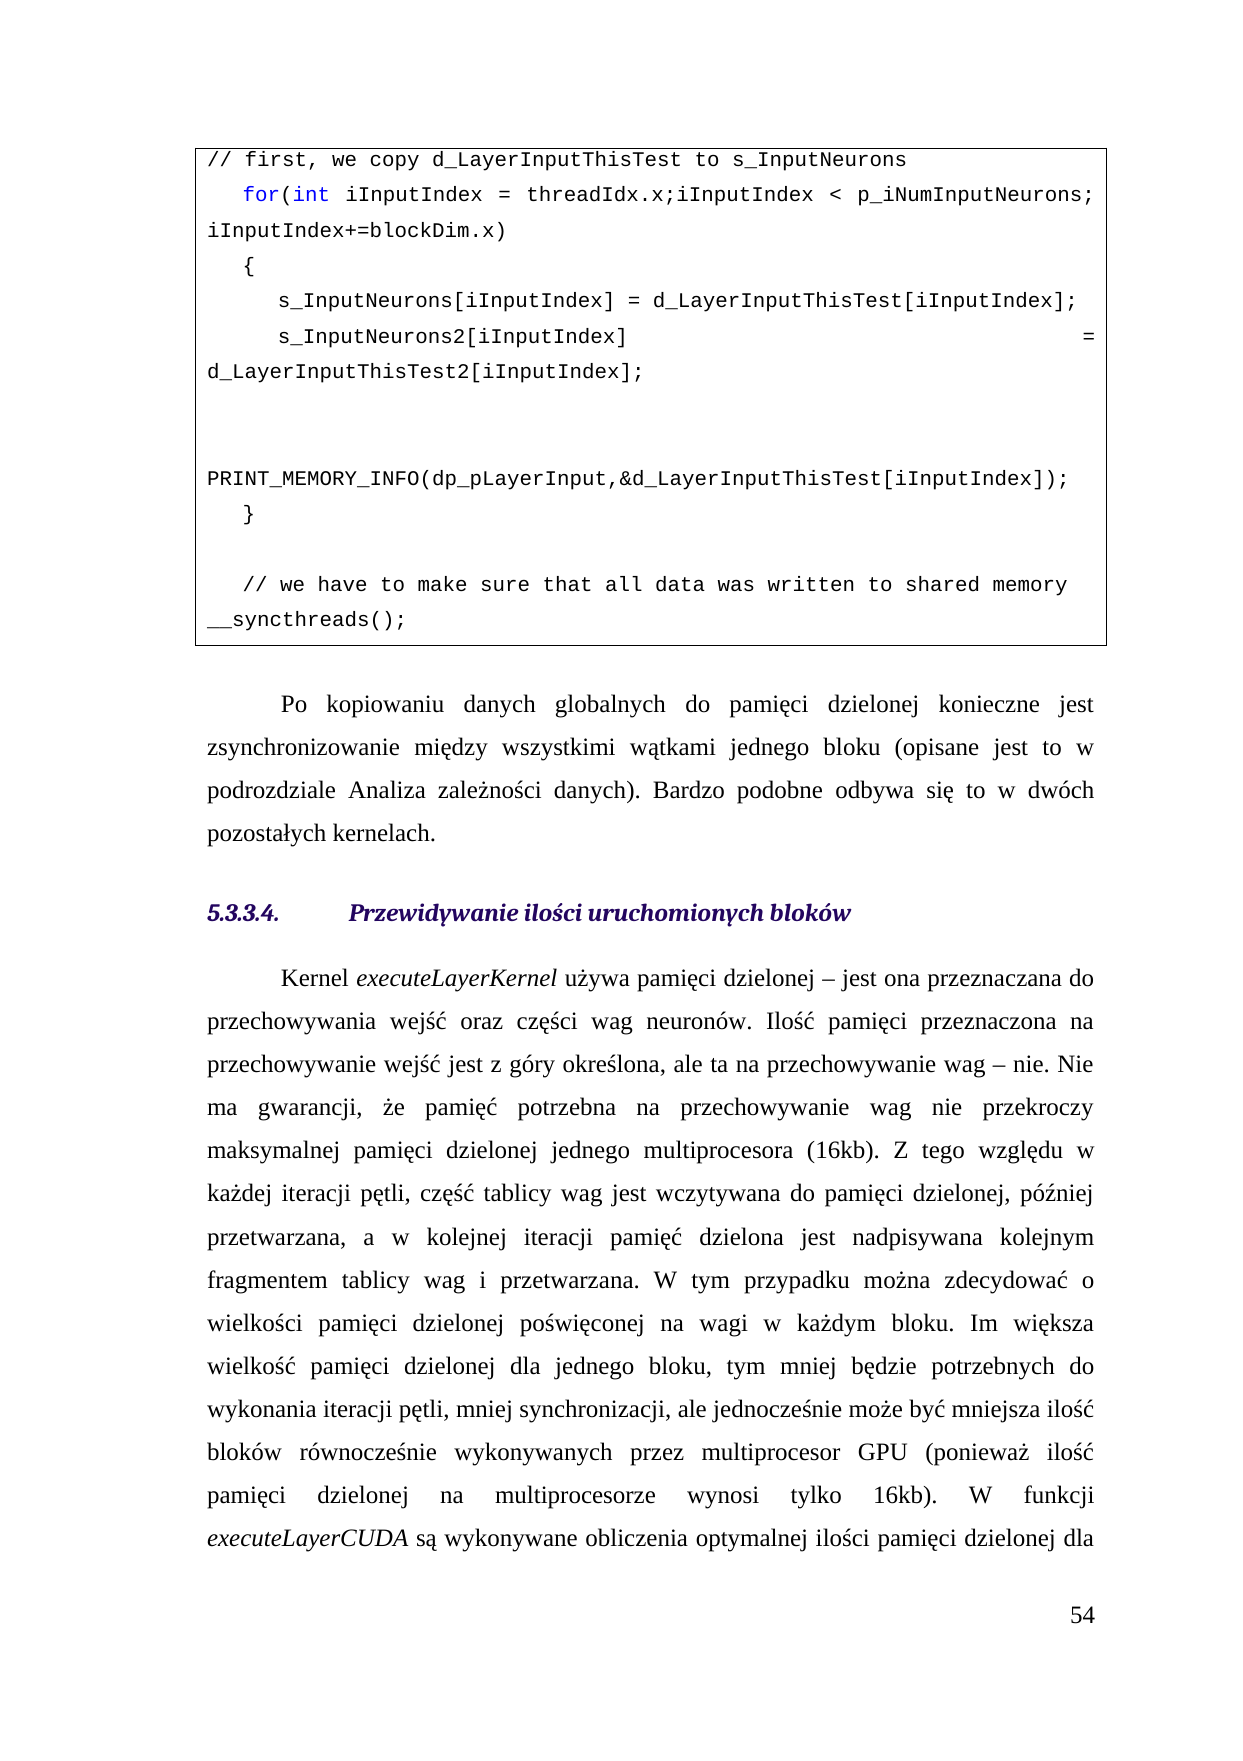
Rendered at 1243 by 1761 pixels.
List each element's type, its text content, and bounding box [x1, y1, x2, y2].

subtitle Przewidywanie ilości uruchomionych bloków [207, 899, 1095, 928]
text Po kopiowaniu danych globalnych do pamięci dzielonej konieczne jest zsynchronizowanie między wszystkimi wątkami jednego bloku (opisane jest to w podrozdziale Analiza zależności danych). Bardzo podobne odbywa się to w dwóch pozostałych kernelach. [207, 689, 1095, 847]
